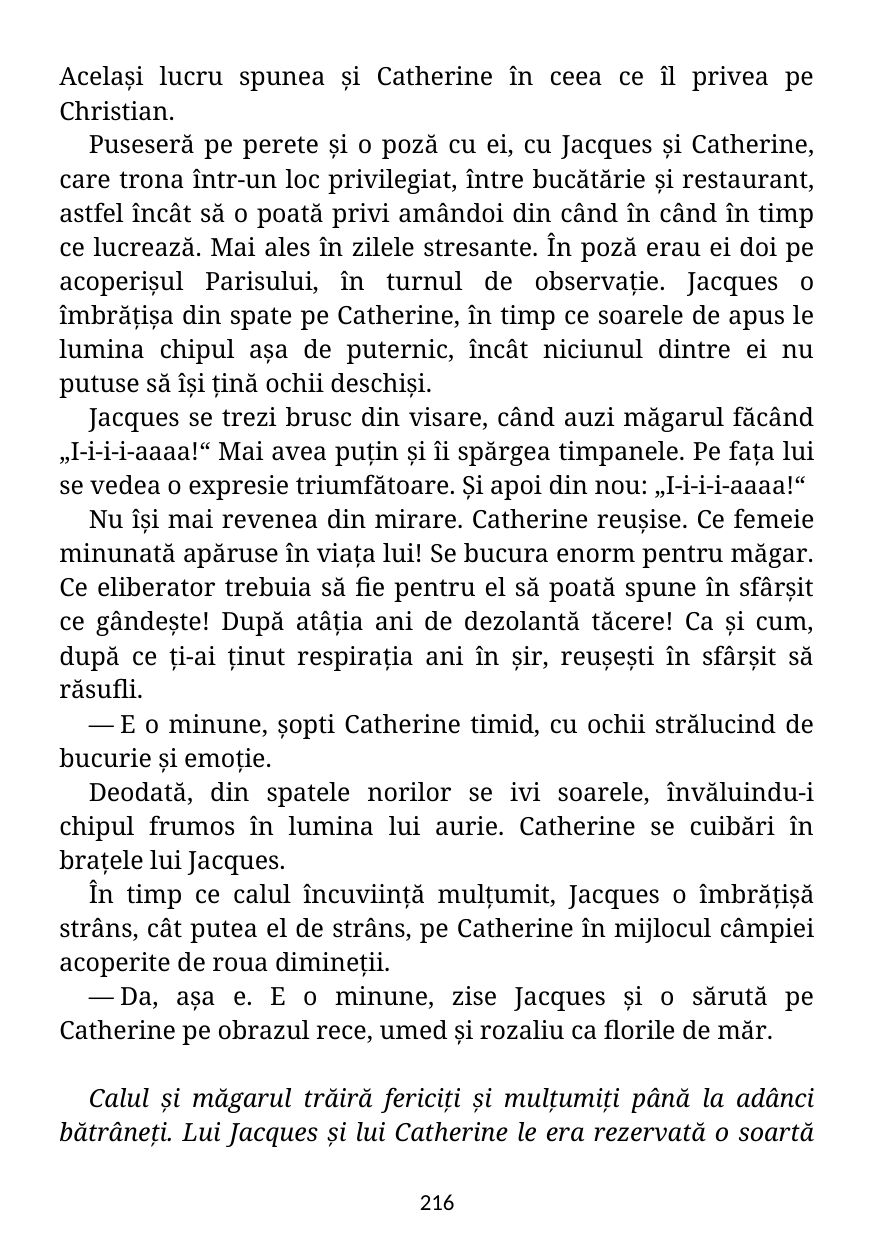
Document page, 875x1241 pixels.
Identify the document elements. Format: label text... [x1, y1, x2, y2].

text — Da, aşa e. E o minune, zise Jacques şi o sărută pe Catherine pe obrazul rece, umed şi rozaliu ca florile de măr. [59, 979, 815, 1047]
text Puseseră pe perete şi o poză cu ei, cu Jacques şi Catherine, care trona într-un loc privilegiat, între bucătărie şi restaurant, astfel încât să o poată privi amândoi din când în când în timp ce lucrează. Mai ales în zilele stresante. În poză erau ei doi pe acoperişul Parisului, în turnul de observaţie. Jacques o îmbrăţişa din spate pe Catherine, în timp ce soarele de apus le lumina chipul aşa de puternic, încât niciunul dintre ei nu putuse să îşi ţină ochii deschişi. [59, 127, 815, 400]
text Deodată, din spatele norilor se ivi soarele, învăluindu-i chipul frumos în lumina lui aurie. Catherine se cuibări în braţele lui Jacques. [59, 774, 815, 877]
text Nu îşi mai revenea din mirare. Catherine reuşise. Ce femeie minunată apăruse în viaţa lui! Se bucura enorm pentru măgar. Ce eliberator trebuia să fie pentru el să poată spune în sfârşit ce gândeşte! După atâţia ani de dezolantă tăcere! Ca şi cum, după ce ţi-ai ţinut respiraţia ani în şir, reuşeşti în sfârşit să răsufli. [59, 502, 815, 706]
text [59, 1081, 815, 1149]
text — E o minune, şopti Catherine timid, cu ochii strălucind de bucurie şi emoţie. [59, 706, 815, 774]
text Jacques se trezi brusc din visare, când auzi măgarul făcând „I-i-i-i-aaaa!“ Mai avea puţin şi îi spărgea timpanele. Pe faţa lui se vedea o expresie triumfătoare. Şi apoi din nou: „I-i-i-i-aaaa!“ [59, 400, 815, 502]
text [59, 59, 815, 127]
text În timp ce calul încuviinţă mulţumit, Jacques o îmbrăţişă strâns, cât putea el de strâns, pe Catherine în mijlocul câmpiei acoperite de roua dimineţii. [59, 877, 815, 979]
